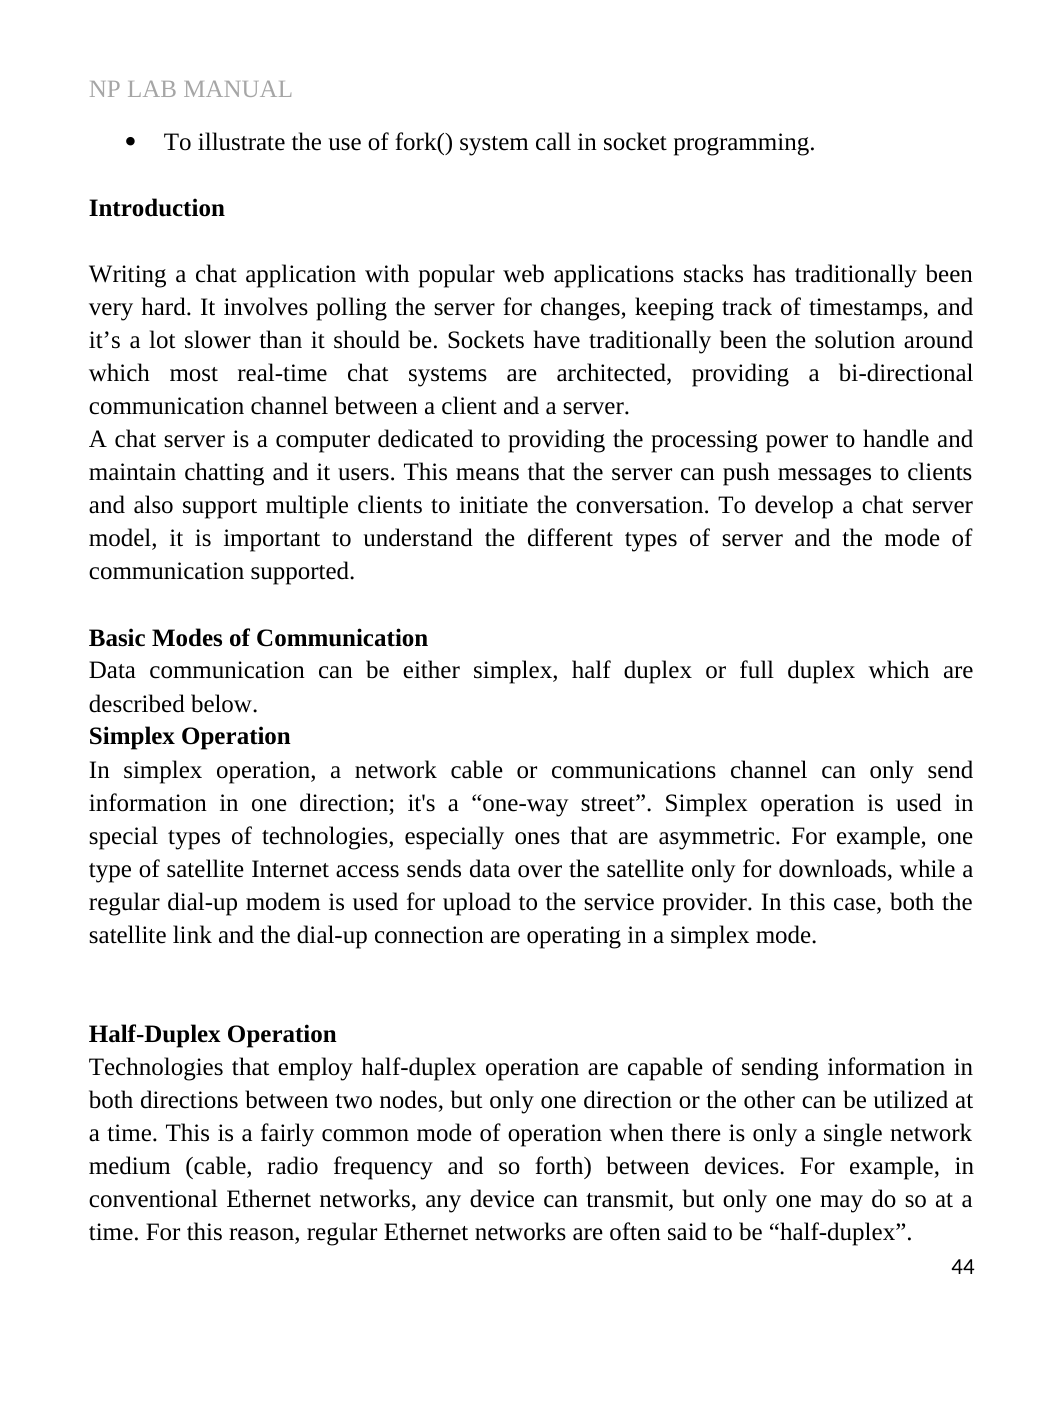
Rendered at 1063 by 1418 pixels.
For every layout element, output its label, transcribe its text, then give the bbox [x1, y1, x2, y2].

text Technologies that employ half-duplex operation are capable of sending information in both directions between two nodes, but only one direction or the other can be utilized at a time. This is a fairly common mode of operation when there is only a single network medium (cable, radio frequency and so forth) between devices. For example, in conventional Ethernet networks, any device can transmit, but only one may do so at a time. For this reason, regular Ethernet networks are often said to be “half-duplex”. [89, 1052, 974, 1246]
text Introduction [89, 193, 974, 222]
list To illustrate the use of fork() system call in socket programming. [126, 127, 974, 156]
text Writing a chat application with popular web applications stacks has traditionally been very hard. It involves polling the server for changes, keeping track of timestamps, and it’s a lot slower than it should be. Sockets have traditionally been the solution around which most real-time chat systems are architected, providing a bi-directional communication channel between a client and a server. [89, 259, 974, 420]
text Basic Modes of Communication [89, 623, 974, 651]
text Data communication can be either simplex, half duplex or full duplex which are described below. [89, 656, 974, 717]
text Half-Duplex Operation [89, 1019, 974, 1048]
text In simplex operation, a network cable or communications channel can only send information in one direction; it's a “one-way street”. Simplex operation is used in special types of technologies, especially ones that are asymmetric. For example, one type of satellite Internet access sends data over the satellite only for downloads, while a regular dial-up modem is used for upload to the service provider. In this case, both the satellite link and the dial-up connection are operating in a simplex mode. [89, 755, 974, 948]
text Simplex Operation [89, 722, 974, 750]
text A chat server is a computer dedicated to providing the processing power to handle and maintain chatting and it users. This means that the server can push messages to clients and also support multiple clients to initiate the conversation. To develop a chat server model, it is important to understand the different types of server and the mode of communication supported. [89, 424, 974, 585]
